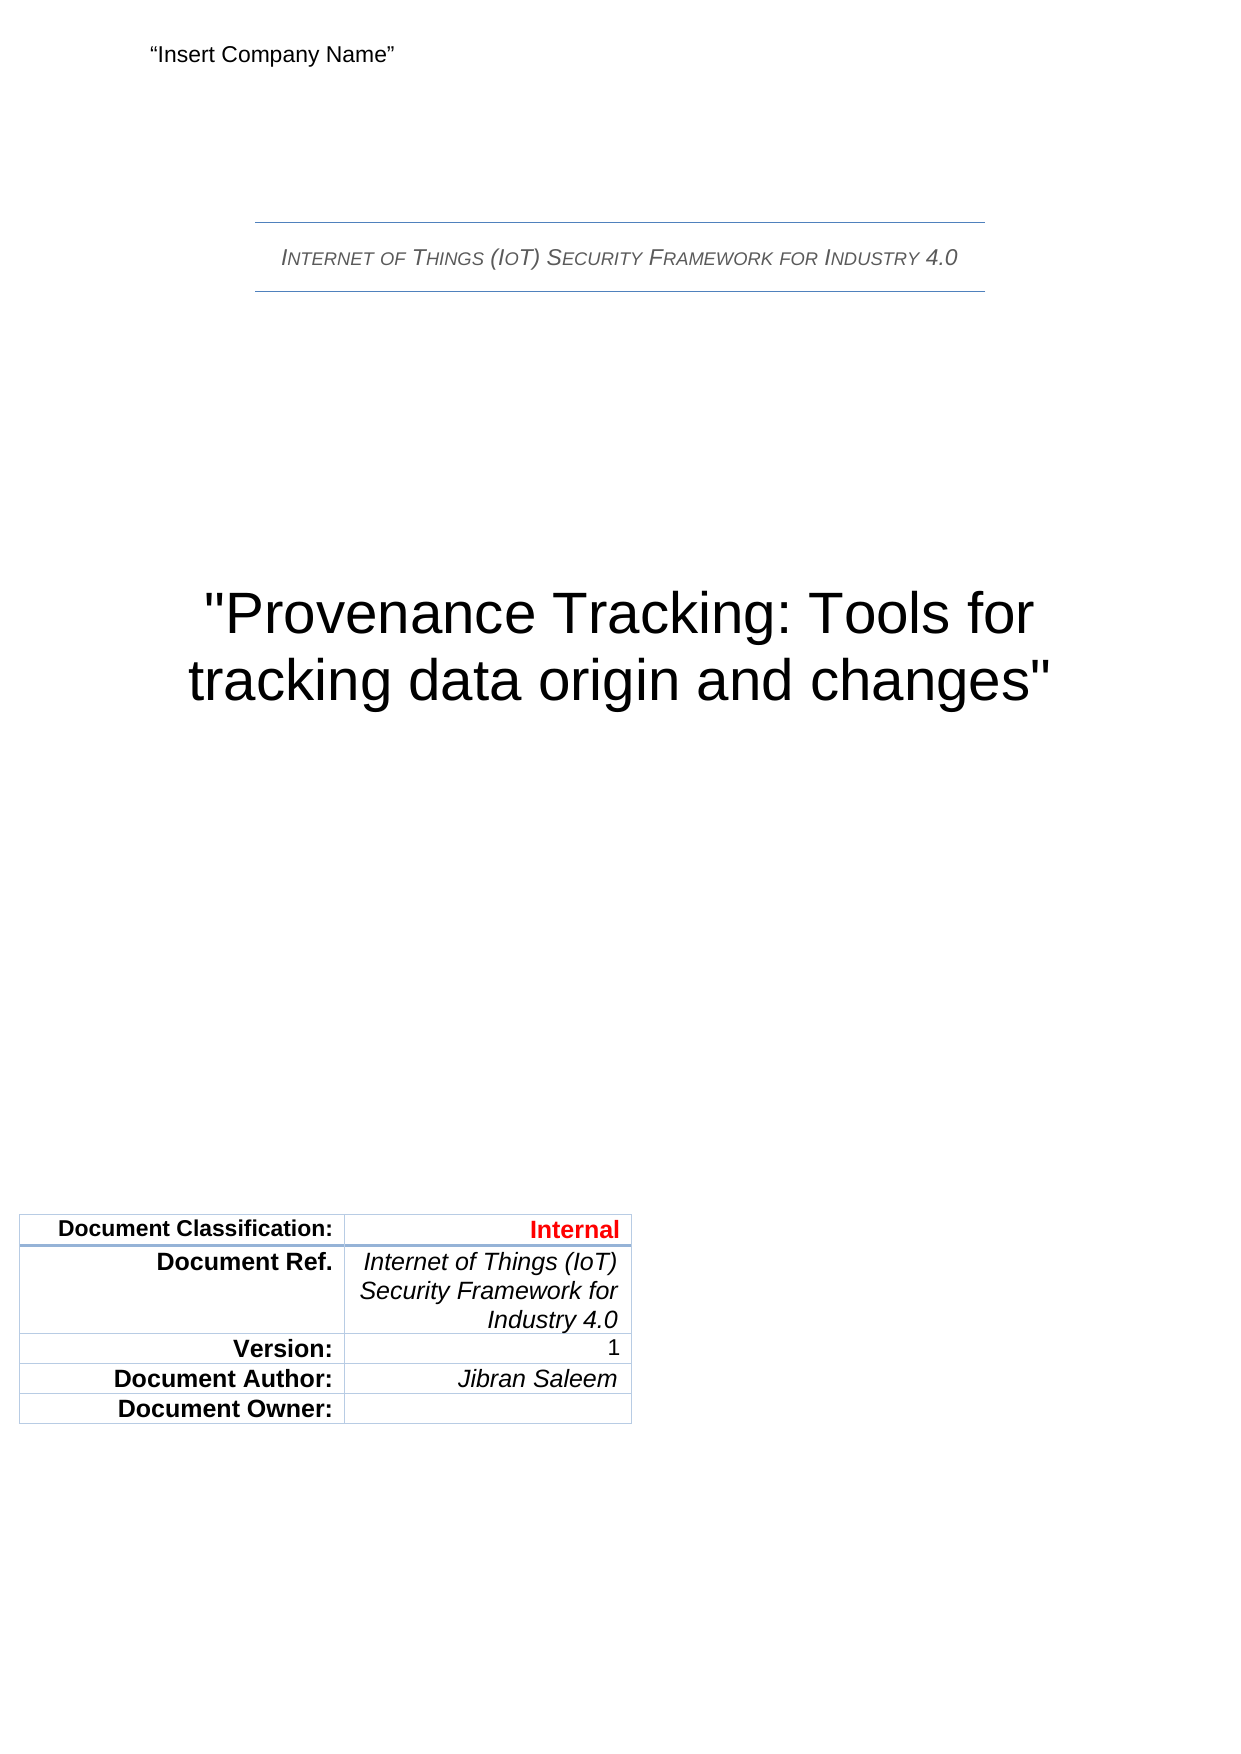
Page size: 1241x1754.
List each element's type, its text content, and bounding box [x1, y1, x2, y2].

table_cell Version: [20, 1334, 344, 1363]
table_header Document Classification: [20, 1215, 344, 1244]
table_cell Jibran Saleem [345, 1364, 631, 1393]
table_cell Document Owner: [20, 1394, 344, 1423]
text "Provenance Tracking: Tools for tracking data origin and changes" [150, 579, 1090, 713]
table_cell Document Ref. [20, 1247, 344, 1333]
table_cell Internet of Things (IoT) Security Framework for Industry 4.0 [345, 1247, 631, 1333]
table_cell [345, 1394, 631, 1423]
table_cell Document Author: [20, 1364, 344, 1393]
table_header Internal [345, 1215, 631, 1244]
